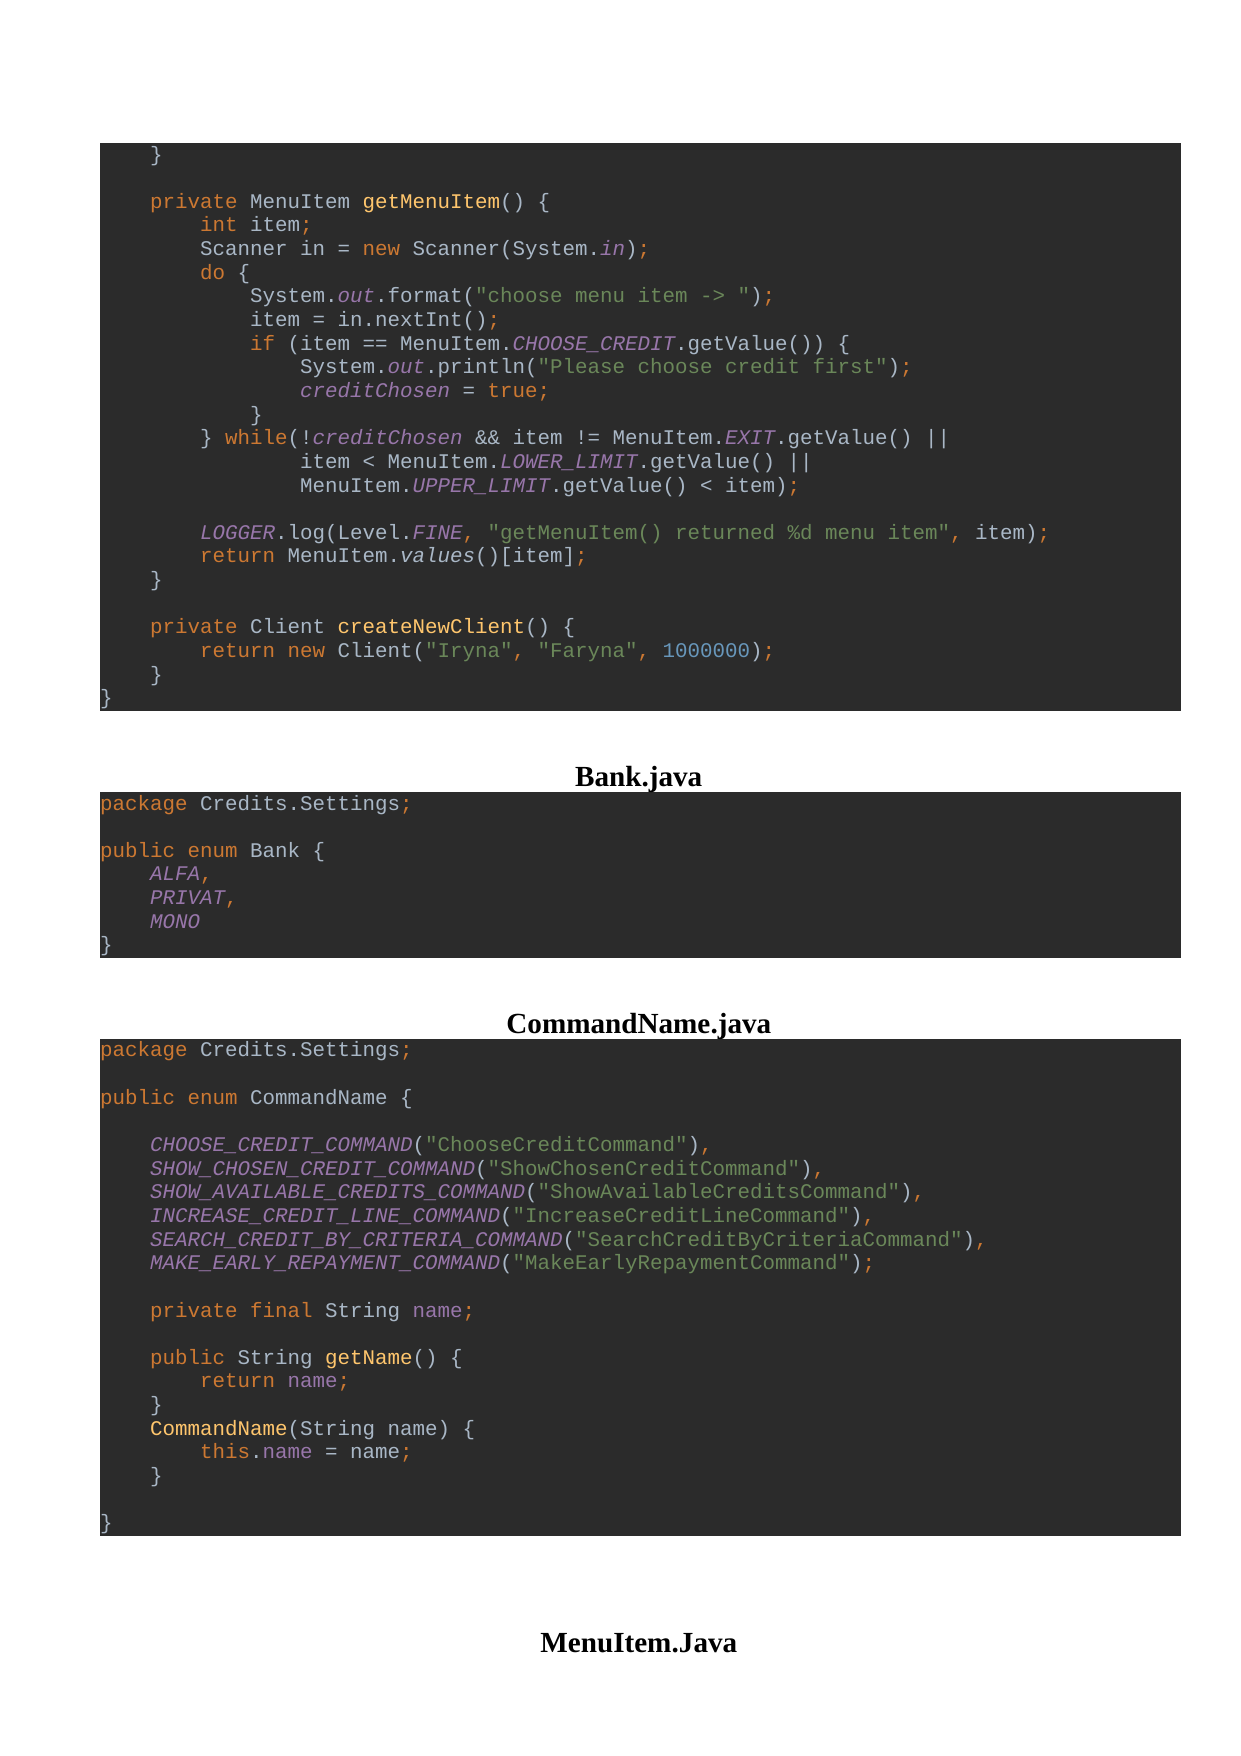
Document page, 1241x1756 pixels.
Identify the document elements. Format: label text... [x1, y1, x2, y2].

text package Credits.Settings; public enum Bank { ALFA, PRIVAT, MONO } [100, 792, 1181, 958]
text CommandName.java [100, 1006, 1177, 1039]
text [100, 143, 1181, 711]
text MenuItem.Java [100, 1625, 1177, 1658]
text Bank.java [100, 759, 1177, 792]
text package Credits.Settings; public enum CommandName { CHOOSE_CREDIT_COMMAND("ChooseCreditCommand"), SHOW_CHOSEN_CREDIT_COMMAND("ShowChosenCreditCommand"), SHOW_AVAILABLE_CREDITS_COMMAND("ShowAvailableCreditsCommand"), INCREASE_CREDIT_LINE_COMMAND("IncreaseCreditLineCommand"), SEARCH_CREDIT_BY_CRITERIA_COMMAND("SearchCreditByCriteriaCommand"), MAKE_EARLY_REPAYMENT_COMMAND("MakeEarlyRepaymentCommand"); private final String name; public String getName() { return name; } CommandName(String name) { this.name = name; } } [100, 1039, 1181, 1536]
